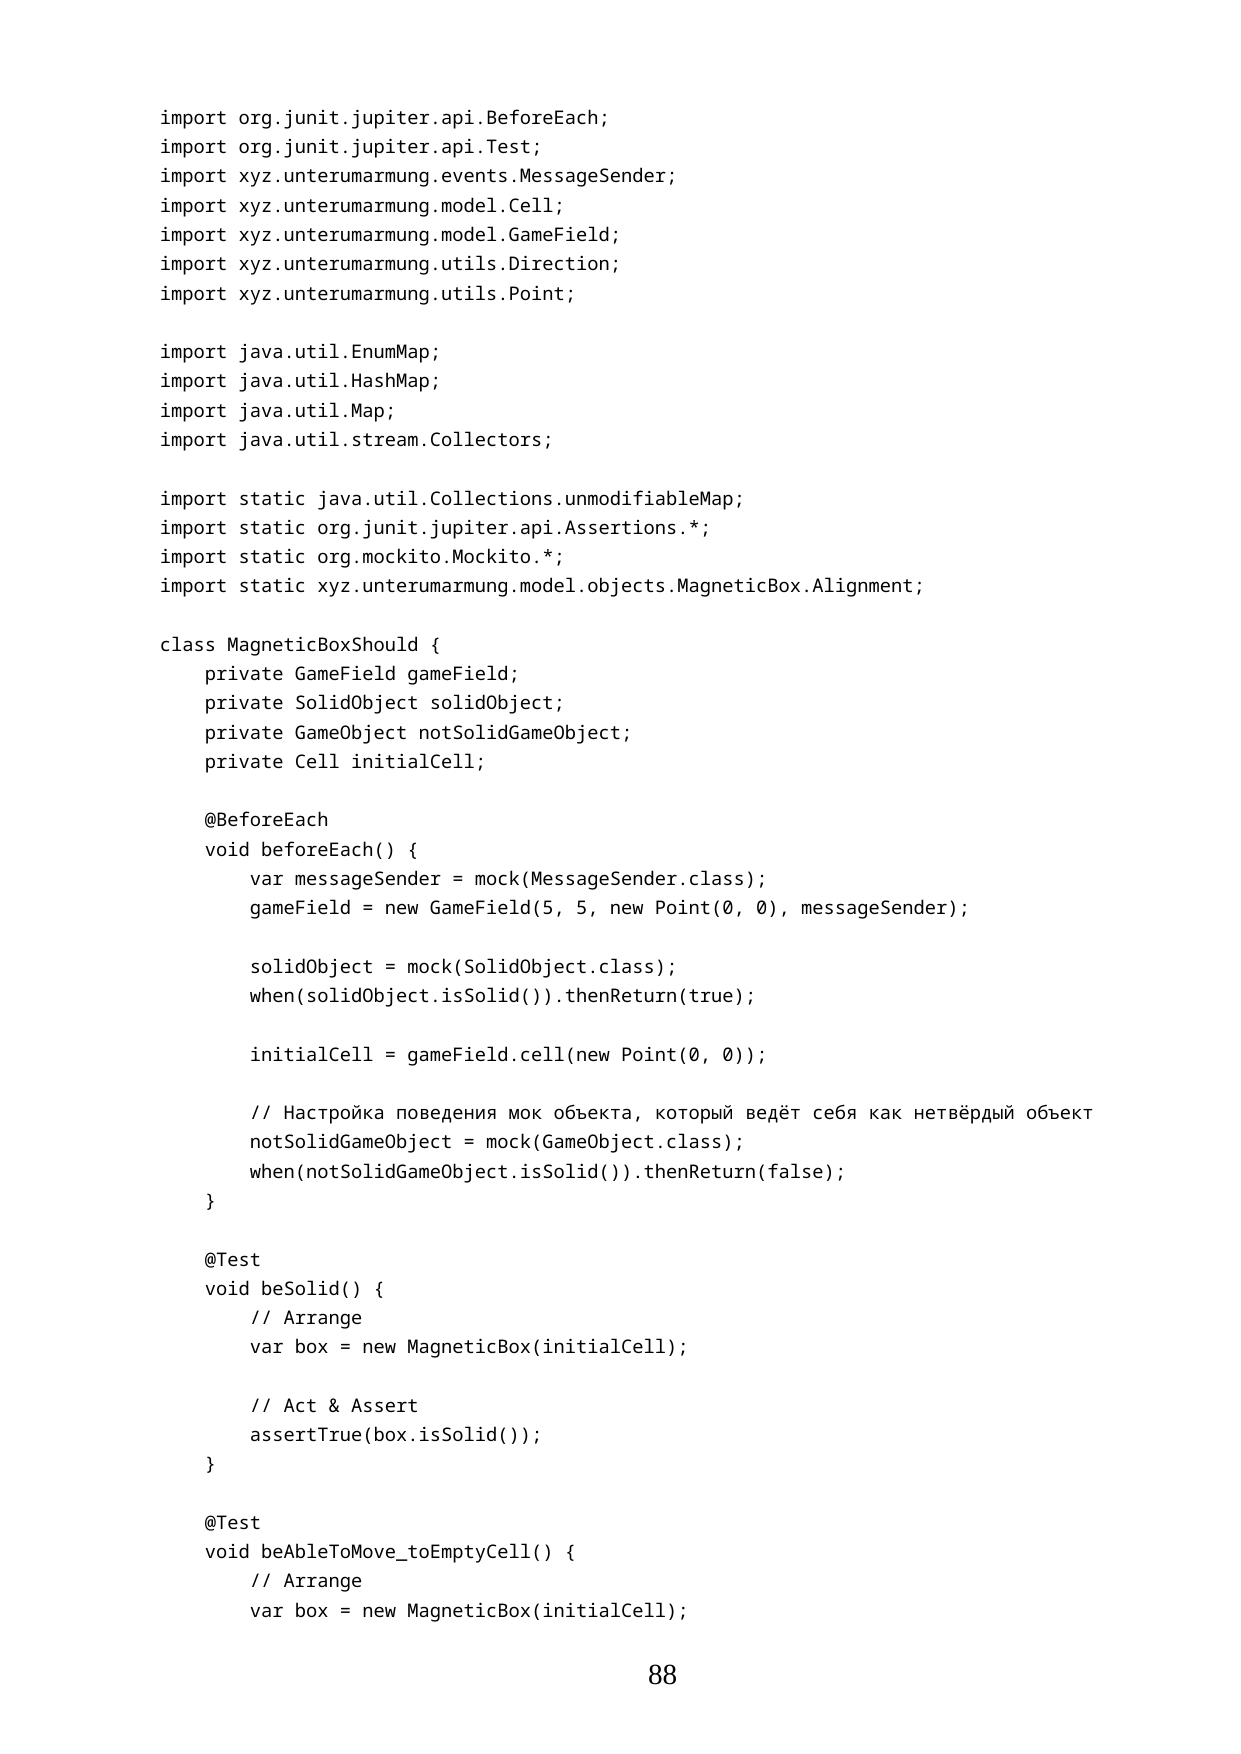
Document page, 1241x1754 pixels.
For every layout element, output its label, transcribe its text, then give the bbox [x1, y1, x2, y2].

text notSolidGameObject = mock(GameObject.class); [159, 1129, 1165, 1154]
text private GameObject notSolidGameObject; [159, 719, 1165, 744]
text initialCell = gameField.cell(new Point(0, 0)); [159, 1041, 1165, 1066]
text assertTrue(box.isSolid()); [159, 1421, 1165, 1447]
text gameField = new GameField(5, 5, new Point(0, 0), messageSender); [159, 894, 1165, 920]
text // Arrange [159, 1304, 1165, 1330]
text } [159, 1451, 1165, 1476]
text import xyz.unterumarmung.utils.Point; [159, 280, 1165, 305]
text void beforeEach() { [159, 836, 1165, 862]
text void beAbleToMove_toEmptyCell() { [159, 1538, 1165, 1564]
text var messageSender = mock(MessageSender.class); [159, 865, 1165, 891]
text void beSolid() { [159, 1275, 1165, 1301]
text private Cell initialCell; [159, 748, 1165, 774]
text private SolidObject solidObject; [159, 690, 1165, 715]
text import static java.util.Collections.unmodifiableMap; [159, 485, 1165, 510]
text // Act & Assert [159, 1392, 1165, 1418]
text when(solidObject.isSolid()).thenReturn(true); [159, 982, 1165, 1008]
text var box = new MagneticBox(initialCell); [159, 1334, 1165, 1359]
text import static org.junit.jupiter.api.Assertions.*; [159, 514, 1165, 539]
text import xyz.unterumarmung.utils.Direction; [159, 251, 1165, 276]
text // Настройка поведения мок объекта, который ведёт себя как нетвёрдый объект [159, 1099, 1165, 1125]
text import java.util.stream.Collectors; [159, 426, 1165, 452]
text import static org.mockito.Mockito.*; [159, 543, 1165, 569]
text var box = new MagneticBox(initialCell); [159, 1597, 1165, 1623]
text @Test [159, 1246, 1165, 1271]
text private GameField gameField; [159, 660, 1165, 686]
text class MagneticBoxShould { [159, 631, 1165, 657]
text @BeforeEach [159, 807, 1165, 832]
text import xyz.unterumarmung.model.Cell; [159, 192, 1165, 218]
text } [159, 1187, 1165, 1213]
text import static xyz.unterumarmung.model.objects.MagneticBox.Alignment; [159, 573, 1165, 598]
text import org.junit.jupiter.api.BeforeEach; [159, 104, 1165, 130]
text import java.util.Map; [159, 397, 1165, 422]
text import java.util.EnumMap; [159, 338, 1165, 364]
text @Test [159, 1509, 1165, 1535]
text // Arrange [159, 1568, 1165, 1593]
text import xyz.unterumarmung.model.GameField; [159, 221, 1165, 247]
text import xyz.unterumarmung.events.MessageSender; [159, 163, 1165, 188]
text when(notSolidGameObject.isSolid()).thenReturn(false); [159, 1158, 1165, 1183]
text import org.junit.jupiter.api.Test; [159, 133, 1165, 159]
text solidObject = mock(SolidObject.class); [159, 953, 1165, 979]
text import java.util.HashMap; [159, 368, 1165, 393]
